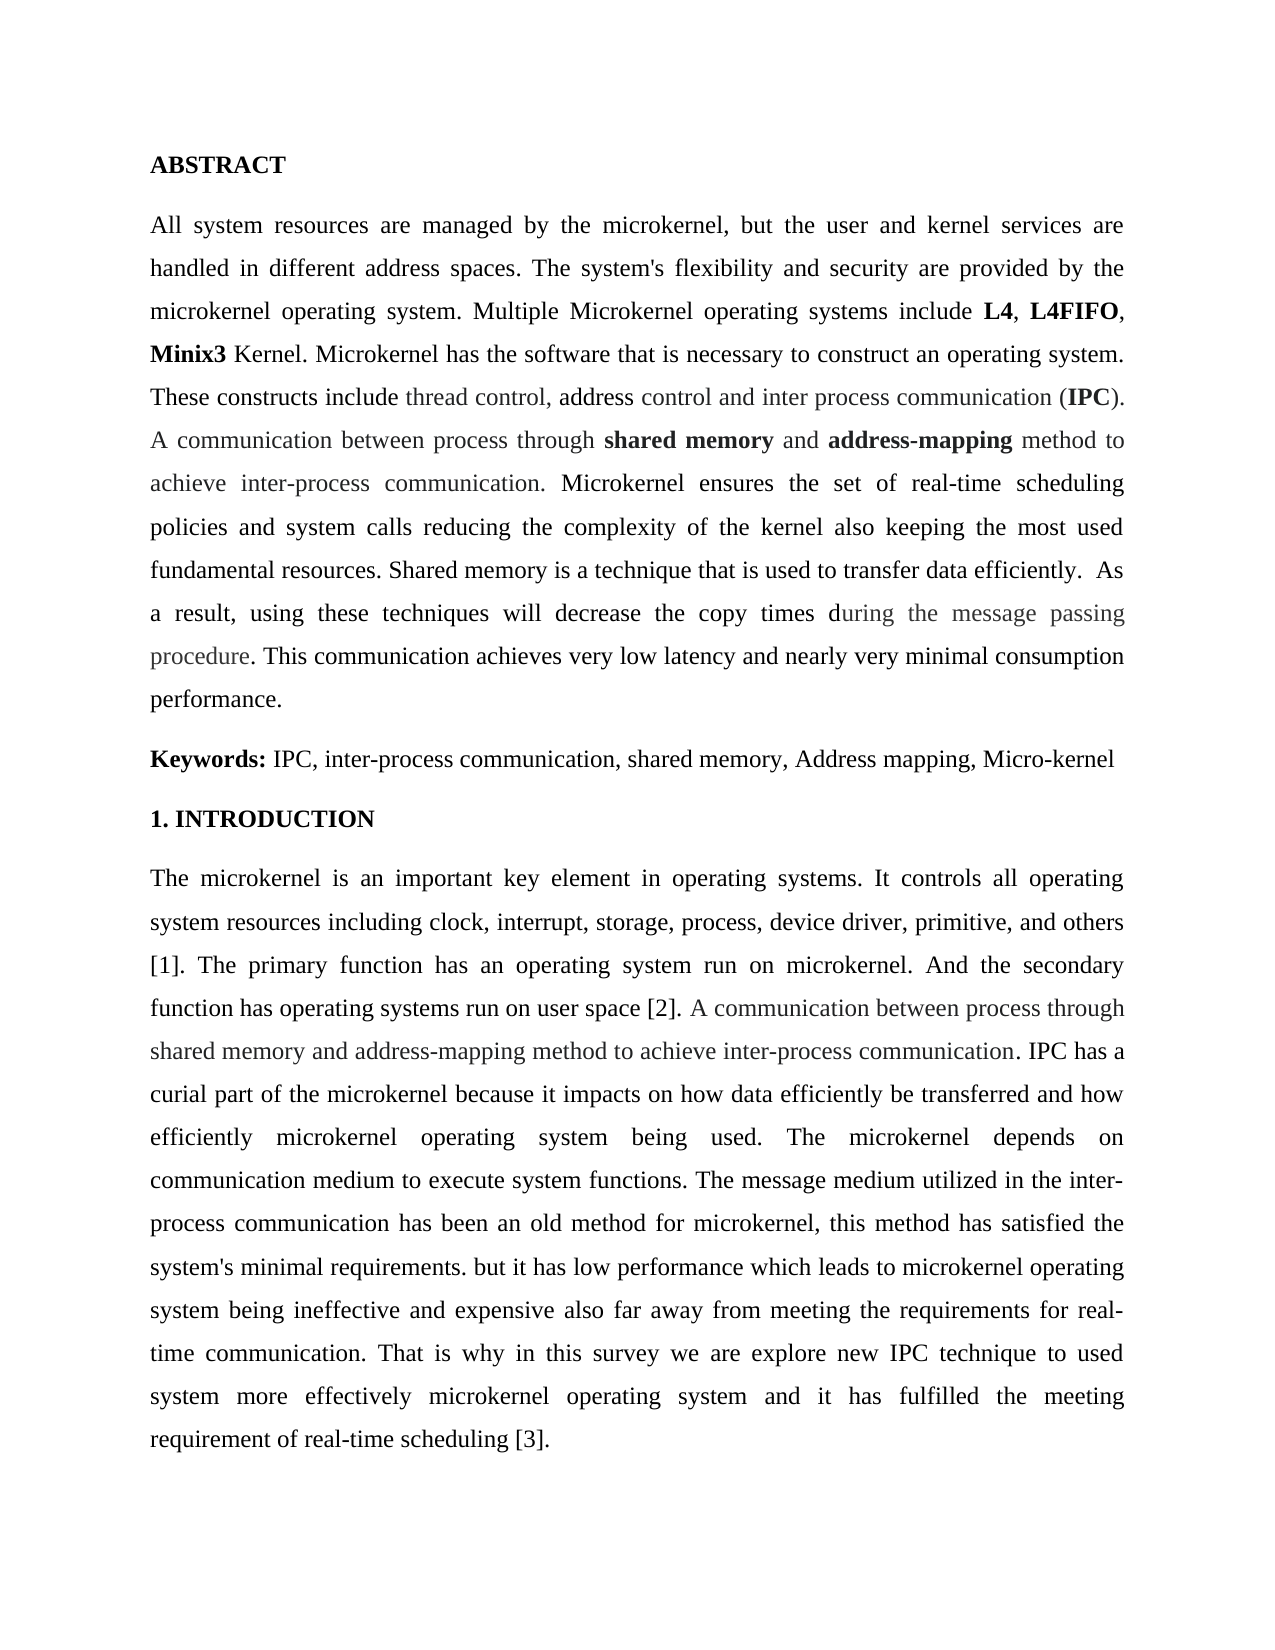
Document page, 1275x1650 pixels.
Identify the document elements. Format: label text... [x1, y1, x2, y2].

text All system resources are managed by the microkernel, but the user and kernel services are handled in different address spaces. The system's flexibility and security are provided by the microkernel operating system. Multiple Microkernel operating systems include L4, L4FIFO, Minix3 Kernel. Microkernel has the software that is necessary to construct an operating system. These constructs include thread control, address control and inter process communication (IPC). A communication between process through shared memory and address-mapping method to achieve inter-process communication. Microkernel ensures the set of real-time scheduling policies and system calls reducing the complexity of the kernel also keeping the most used fundamental resources. Shared memory is a technique that is used to transfer data efficiently. As a result, using these techniques will decrease the copy times during the message passing procedure. This communication achieves very low latency and nearly very minimal consumption performance. [150, 210, 1125, 425]
text Keywords: IPC, inter-process communication, shared memory, Address mapping, Micro-kernel [150, 744, 1125, 773]
text The microkernel is an important key element in operating systems. It controls all operating system resources including clock, interrupt, storage, process, device driver, primitive, and others [1]. The primary function has an operating system run on microkernel. And the secondary function has operating systems run on user space [2]. A communication between process through shared memory and address-mapping method to achieve inter-process communication. IPC has a curial part of the microkernel because it impacts on how data efficiently be transferred and how efficiently microkernel operating system being used. The microkernel depends on communication medium to execute system functions. The message medium utilized in the inter-process communication has been an old method for microkernel, this method has satisfied the system's minimal requirements. but it has low performance which leads to microkernel operating system being ineffective and expensive also far away from meeting the requirements for real-time communication. That is why in this survey we are explore new IPC technique to used system more effectively microkernel operating system and it has fulfilled the meeting requirement of real-time scheduling [3]. [150, 863, 1125, 1453]
text All system resources are managed by the microkernel, but the user and kernel services are handled in different address spaces. The system's flexibility and security are provided by the microkernel operating system. Multiple Microkernel operating systems include L4, L4FIFO, Minix3 Kernel. Microkernel has the software that is necessary to construct an operating system. These constructs include thread control, address control and inter process communication (IPC). A communication between process through shared memory and address-mapping method to achieve inter-process communication. Microkernel ensures the set of real-time scheduling policies and system calls reducing the complexity of the kernel also keeping the most used fundamental resources. Shared memory is a technique that is used to transfer data efficiently. As a result, using these techniques will decrease the copy times during the message passing procedure. This communication achieves very low latency and nearly very minimal consumption performance. [150, 454, 1125, 713]
text ABSTRACT [150, 150, 1125, 179]
text 1. INTRODUCTION [150, 804, 1125, 832]
